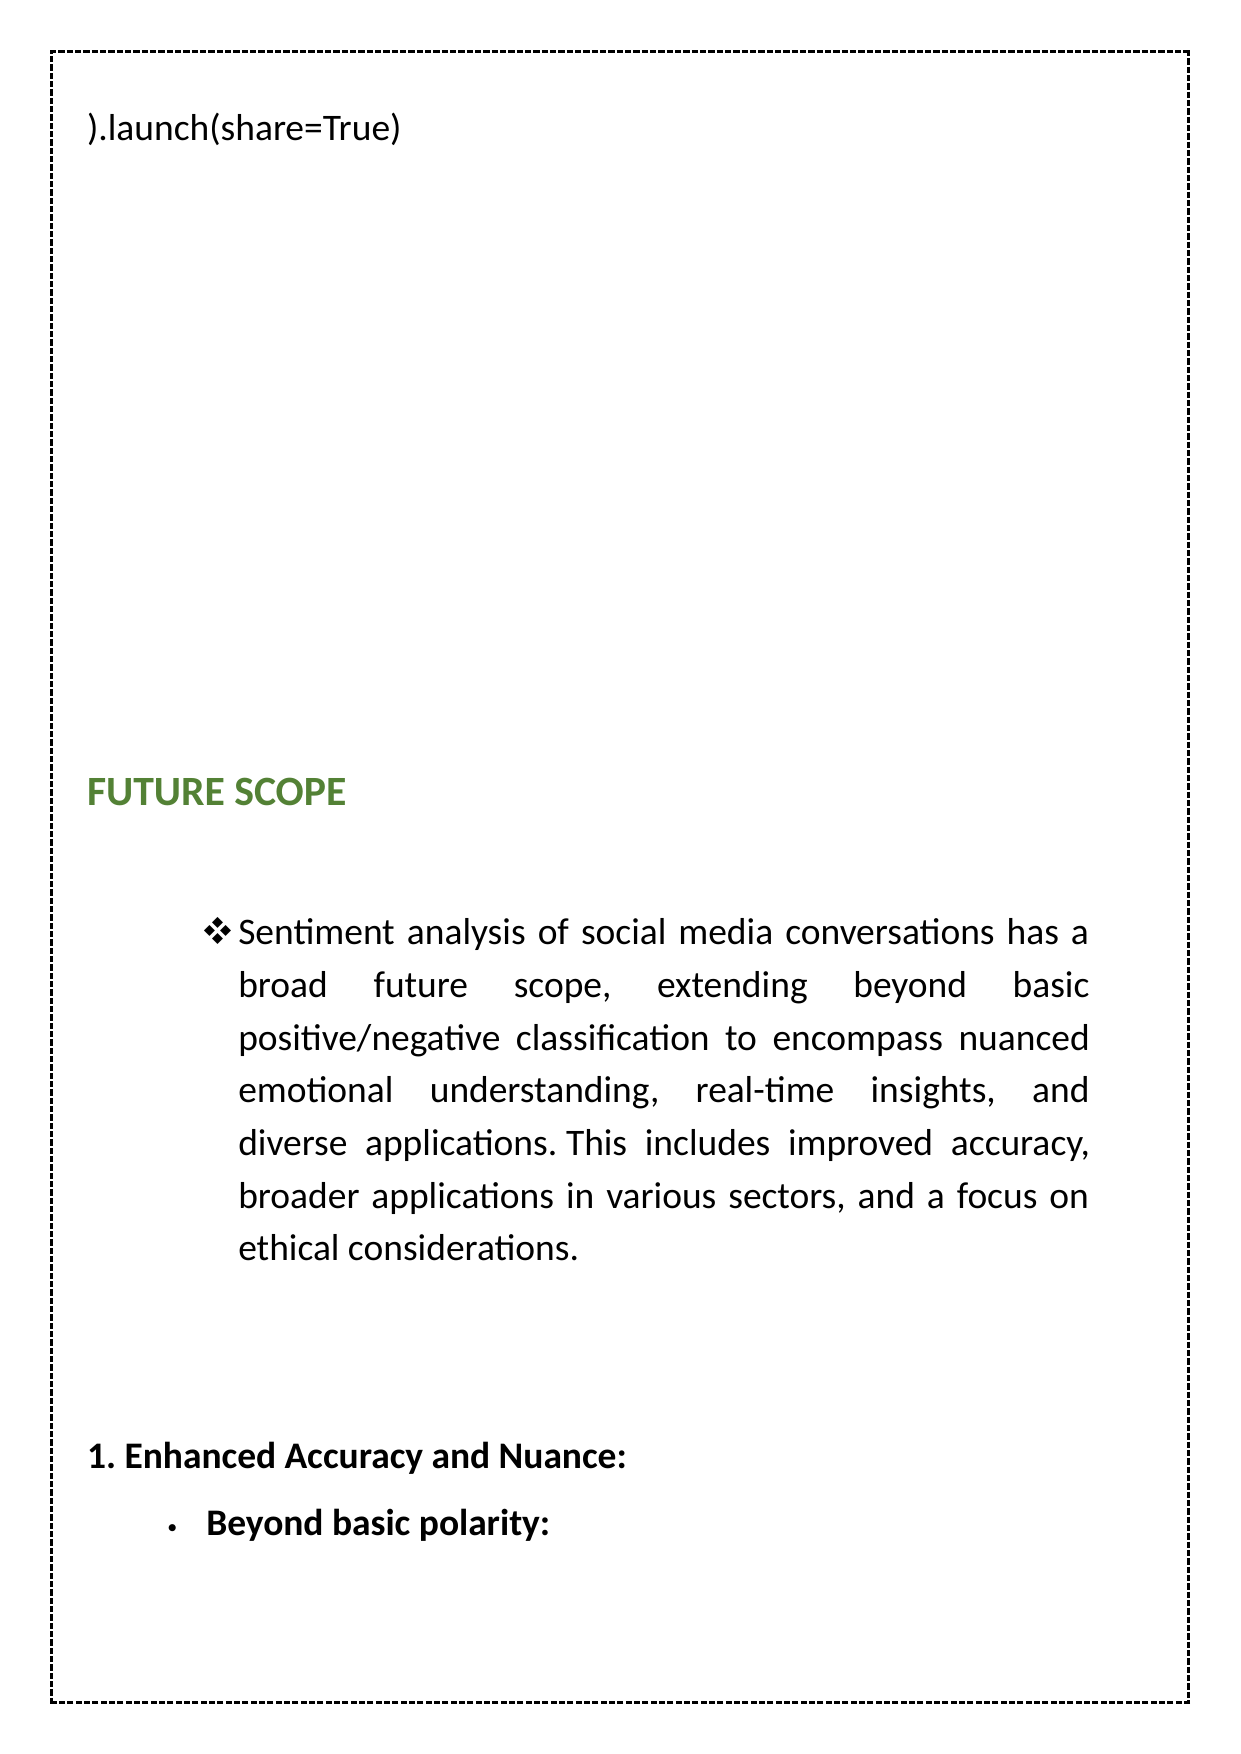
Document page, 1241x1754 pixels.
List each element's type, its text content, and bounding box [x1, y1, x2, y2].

text ).launch(share=True) [87, 103, 1090, 149]
text 1. Enhanced Accuracy and Nuance: [87, 1432, 1090, 1478]
list Beyond basic polarity: [169, 1498, 1090, 1544]
text FUTURE SCOPE [87, 765, 1090, 816]
list Sentiment analysis of social media conversations has a broad future scope, extending beyond basic positive/negative classification to encompass nuanced emotional understanding, real-time insights, and diverse applications. This includes improved accuracy, broader applications in various sectors, and a focus on ethical considerations. [201, 908, 1090, 1270]
